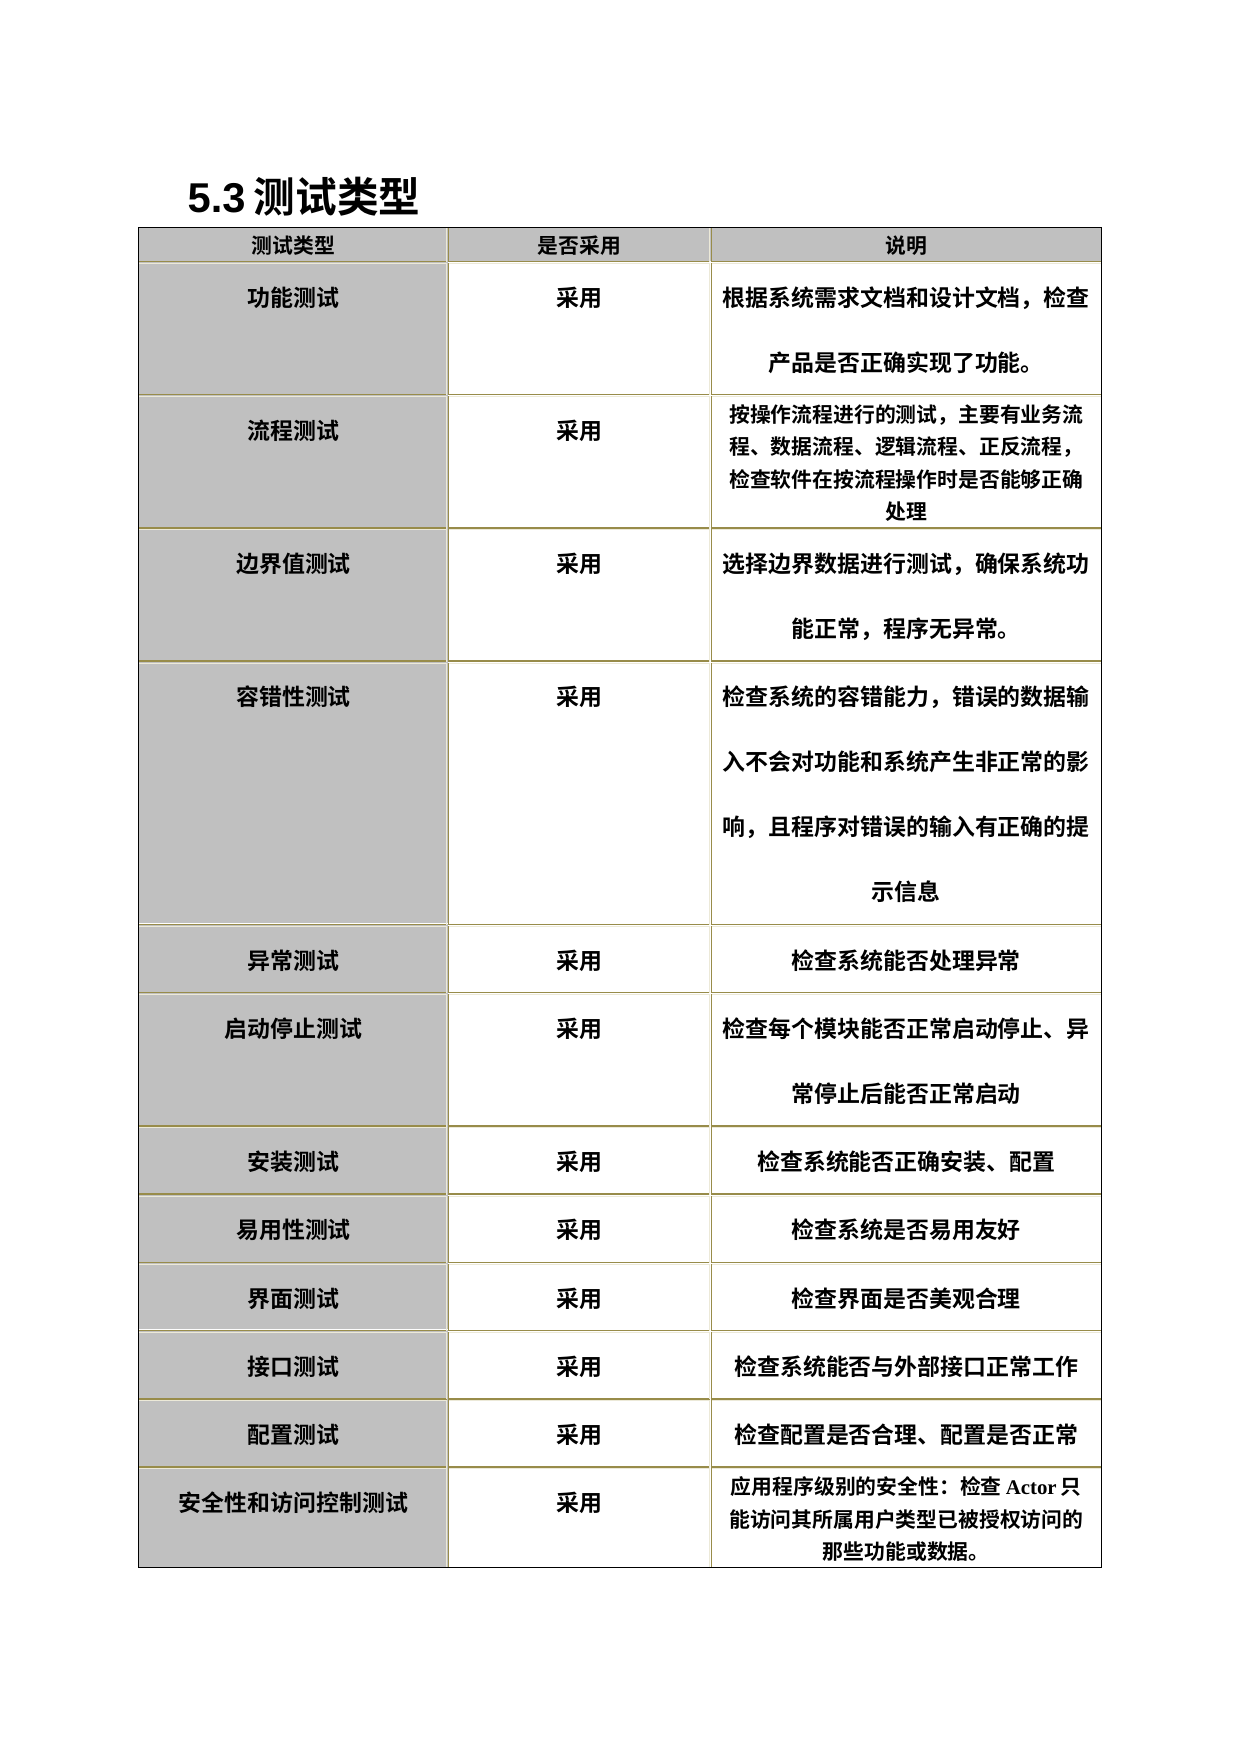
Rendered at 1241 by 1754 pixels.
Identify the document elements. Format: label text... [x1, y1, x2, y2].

table_cell 按操作流程进行的测试，主要有业务流程、数据流程、逻辑流程、正反流程，检查软件在按流程操作时是否能够正确处理 [712, 397, 1101, 527]
table_header 测试类型 [139, 228, 446, 261]
table_cell 采用 [449, 927, 709, 992]
table_cell 选择边界数据进行测试，确保系统功能正常，程序无异常。 [712, 530, 1101, 660]
table_cell 检查每个模块能否正常启动停止、异常停止后能否正常启动 [712, 995, 1101, 1125]
table_cell 异常测试 [139, 927, 446, 992]
table_cell 界面测试 [139, 1265, 446, 1329]
table_cell 采用 [449, 1469, 709, 1567]
table_cell 检查配置是否合理、配置是否正常 [712, 1401, 1101, 1466]
table_cell 安全性和访问控制测试 [139, 1469, 446, 1567]
text 5.3测试类型 [187, 162, 1053, 227]
table_cell 易用性测试 [139, 1197, 446, 1261]
table_cell 检查系统是否易用友好 [712, 1197, 1101, 1261]
table_header 说明 [712, 228, 1101, 261]
table_cell 接口测试 [139, 1333, 446, 1398]
table_cell 采用 [449, 397, 709, 527]
table_cell 启动停止测试 [139, 995, 446, 1125]
table_cell 安装测试 [139, 1128, 446, 1193]
table_cell 采用 [449, 995, 709, 1125]
table_cell 检查系统能否与外部接口正常工作 [712, 1333, 1101, 1398]
table_cell 采用 [449, 264, 709, 394]
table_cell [712, 1469, 1101, 1567]
table_cell 检查界面是否美观合理 [712, 1265, 1101, 1329]
table_cell 边界值测试 [139, 530, 446, 660]
table_cell 采用 [449, 664, 709, 923]
table_header 是否采用 [449, 228, 709, 261]
table_cell 采用 [449, 1197, 709, 1261]
table_cell 采用 [449, 1128, 709, 1193]
table_cell 检查系统能否处理异常 [712, 927, 1101, 992]
table_cell 检查系统能否正确安装、配置 [712, 1128, 1101, 1193]
table_cell 采用 [449, 1333, 709, 1398]
table_cell 流程测试 [139, 397, 446, 527]
table_cell 检查系统的容错能力，错误的数据输入不会对功能和系统产生非正常的影响，且程序对错误的输入有正确的提示信息 [712, 664, 1101, 923]
table_cell 配置测试 [139, 1401, 446, 1466]
table_cell 采用 [449, 530, 709, 660]
table_cell 根据系统需求文档和设计文档，检查产品是否正确实现了功能。 [712, 264, 1101, 394]
table_cell 功能测试 [139, 264, 446, 394]
table_cell 容错性测试 [139, 664, 446, 923]
table_cell 采用 [449, 1401, 709, 1466]
table_cell 采用 [449, 1265, 709, 1329]
